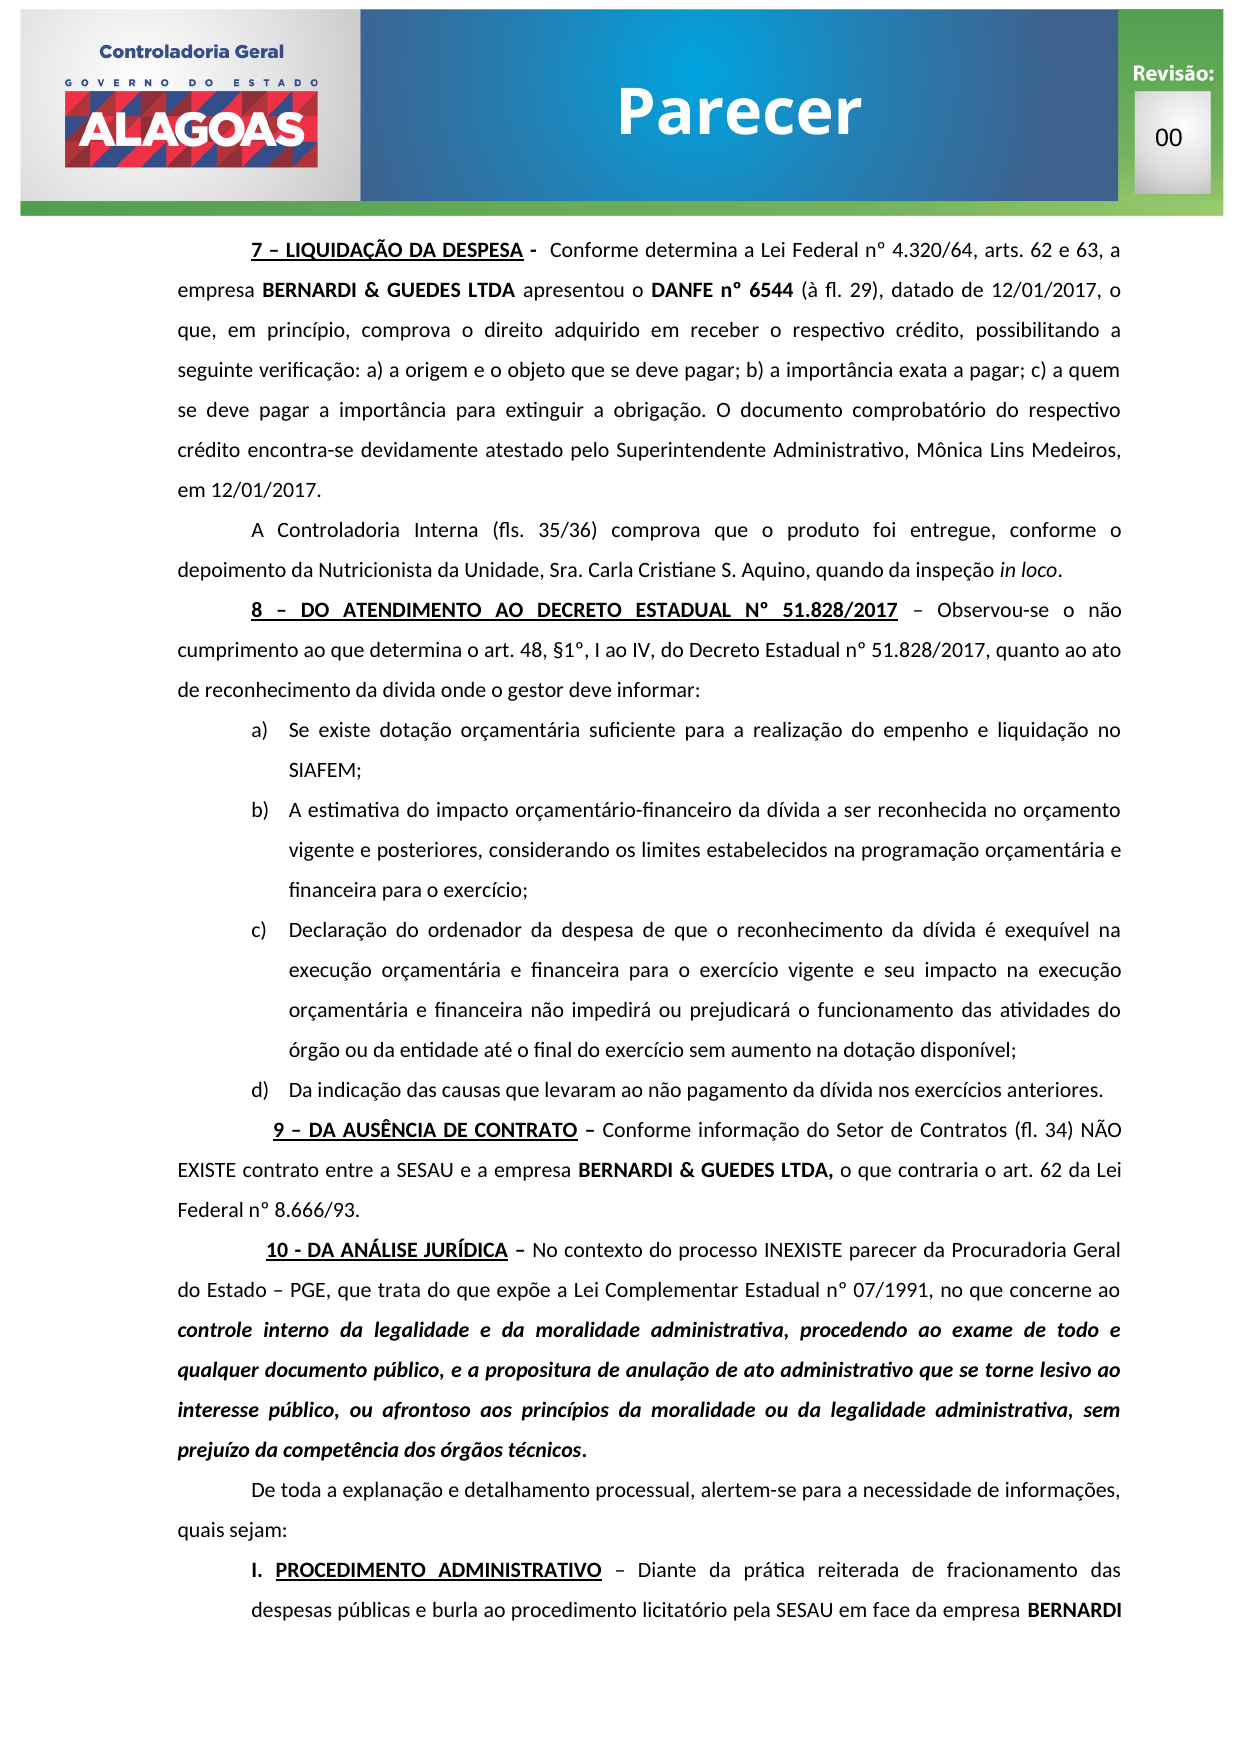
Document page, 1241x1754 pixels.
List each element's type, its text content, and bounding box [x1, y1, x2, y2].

list Da indicação das causas que levaram ao não pagamento da dívida nos exercícios anteriores. [251, 1076, 1122, 1103]
list A estimativa do impacto orçamentário-financeiro da dívida a ser reconhecida no orçamento vigente e posteriores, considerando os limites estabelecidos na programação orçamentária e financeira para o exercício; [251, 796, 1122, 903]
text 9 – DA AUSÊNCIA DE CONTRATO – Conforme informação do Setor de Contratos (fl. 34) NÃO EXISTE contrato entre a SESAU e a empresa BERNARDI & GUEDES LTDA, o que contraria o art. 62 da Lei Federal nº 8.666/93. [177, 1116, 1122, 1223]
text 7 – LIQUIDAÇÃO DA DESPESA - Conforme determina a Lei Federal nº 4.320/64, arts. 62 e 63, a empresa BERNARDI & GUEDES LTDA apresentou o DANFE nº 6544 (à fl. 29), datado de 12/01/2017, o que, em princípio, comprova o direito adquirido em receber o respectivo crédito, possibilitando a seguinte verificação: a) a origem e o objeto que se deve pagar; b) a importância exata a pagar; c) a quem se deve pagar a importância para extinguir a obrigação. O documento comprobatório do respectivo crédito encontra-se devidamente atestado pelo Superintendente Administrativo, Mônica Lins Medeiros, em 12/01/2017. [177, 236, 1122, 503]
picture [20, 9, 1224, 216]
list Se existe dotação orçamentária suficiente para a realização do empenho e liquidação no SIAFEM; [251, 716, 1122, 783]
text 10 - DA ANÁLISE JURÍDICA – No contexto do processo INEXISTE parecer da Procuradoria Geral do Estado – PGE, que trata do que expõe a Lei Complementar Estadual nº 07/1991, no que concerne ao controle interno da legalidade e da moralidade administrativa, procedendo ao exame de todo e qualquer documento público, e a propositura de anulação de ato administrativo que se torne lesivo ao interesse público, ou afrontoso aos princípios da moralidade ou da legalidade administrativa, sem prejuízo da competência dos órgãos técnicos. [177, 1236, 1122, 1463]
text A Controladoria Interna (fls. 35/36) comprova que o produto foi entregue, conforme o depoimento da Nutricionista da Unidade, Sra. Carla Cristiane S. Aquino, quando da inspeção in loco. [177, 516, 1122, 583]
text De toda a explanação e detalhamento processual, alertem-se para a necessidade de informações, quais sejam: [177, 1476, 1122, 1543]
list Declaração do ordenador da despesa de que o reconhecimento da dívida é exequível na execução orçamentária e financeira para o exercício vigente e seu impacto na execução orçamentária e financeira não impedirá ou prejudicará o funcionamento das atividades do órgão ou da entidade até o final do exercício sem aumento na dotação disponível; [251, 916, 1122, 1063]
text 8 – DO ATENDIMENTO AO DECRETO ESTADUAL Nº 51.828/2017 – Observou-se o não cumprimento ao que determina o art. 48, §1º, I ao IV, do Decreto Estadual nº 51.828/2017, quanto ao ato de reconhecimento da divida onde o gestor deve informar: [177, 596, 1122, 703]
